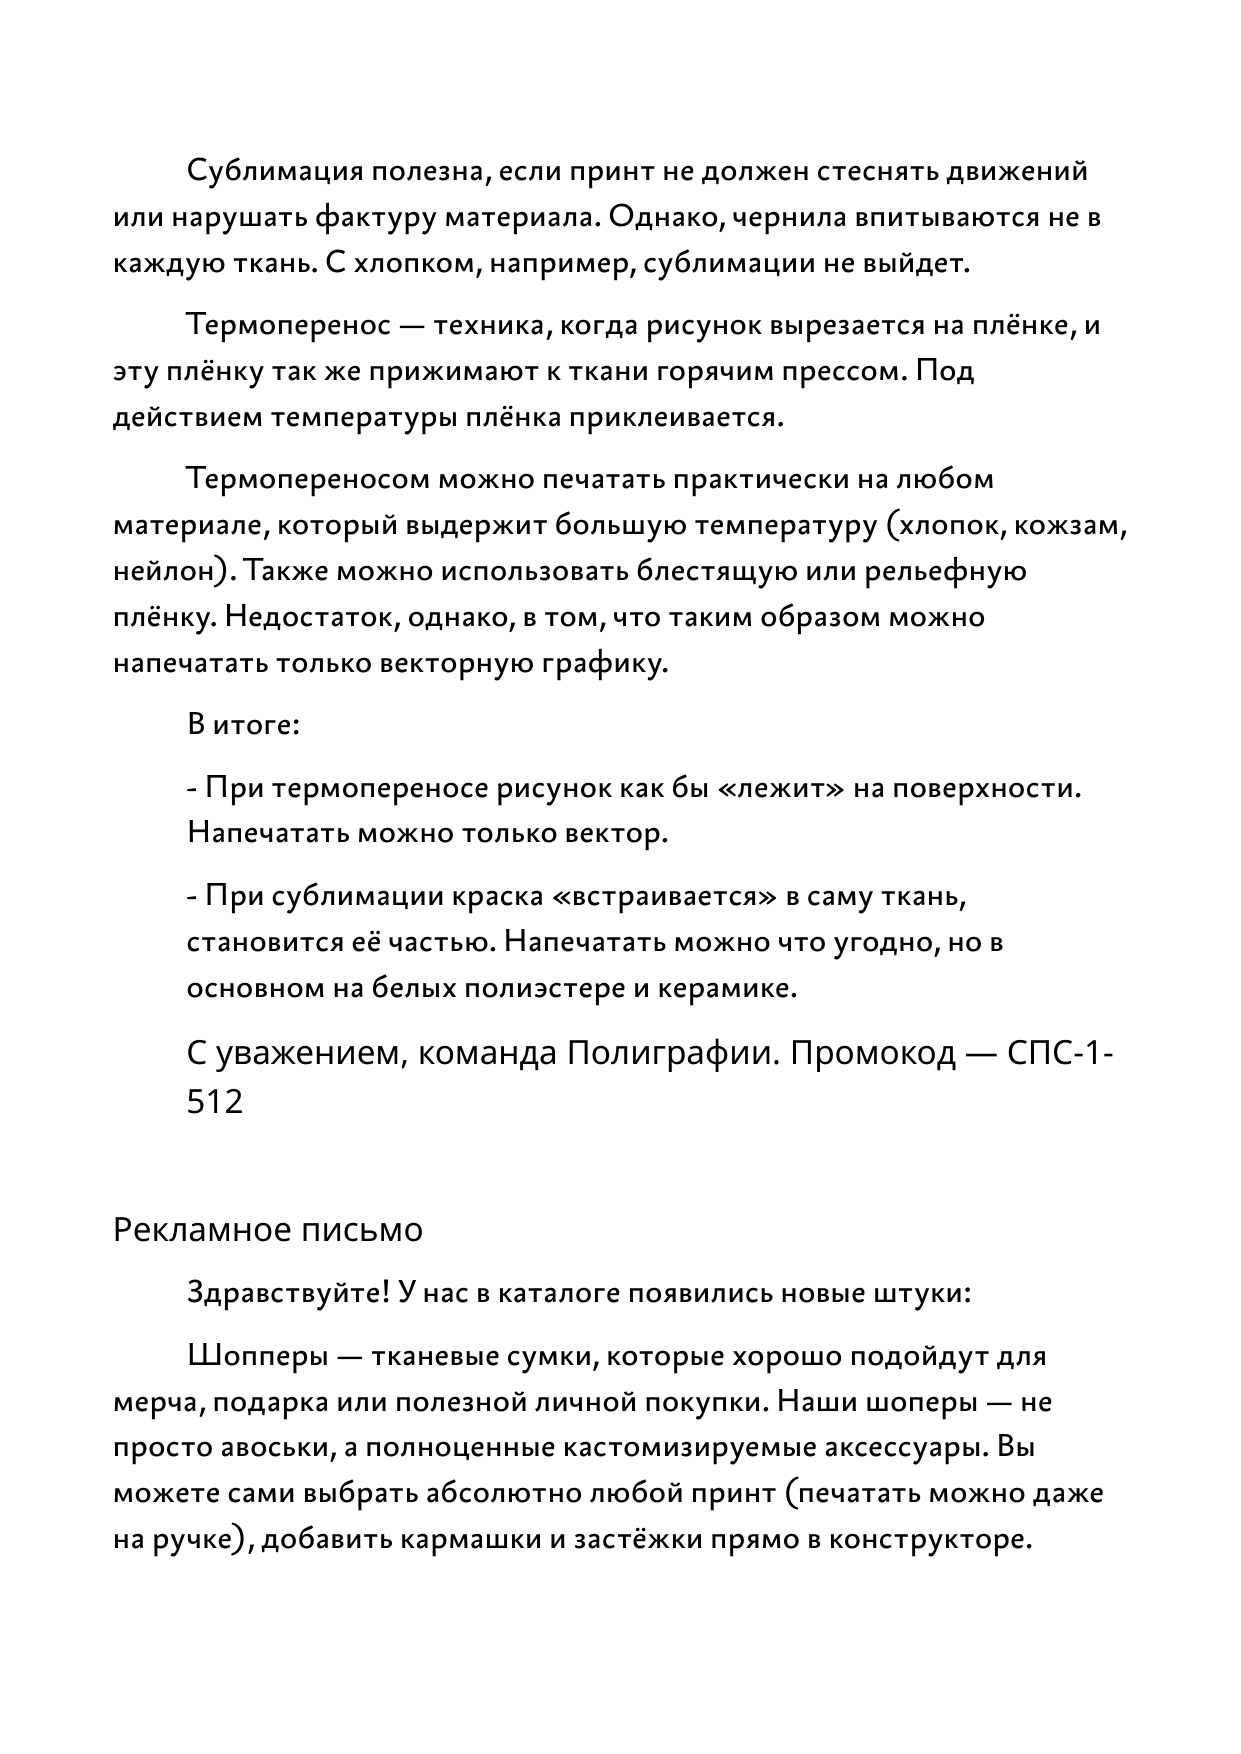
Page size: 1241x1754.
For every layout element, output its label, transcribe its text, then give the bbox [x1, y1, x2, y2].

text Термоперенос — техника, когда рисунок вырезается на плёнке, и эту плёнку так же прижимают к ткани горячим прессом. Под действием температуры плёнка приклеивается. [112, 304, 1128, 438]
text - При термопереносе рисунок как бы «лежит» на поверхности. Напечатать можно только вектор. [186, 767, 1128, 855]
text Термопереносом можно печатать практически на любом материале, который выдержит большую температуру (хлопок, кожзам, нейлон). Также можно использовать блестящую или рельефную плёнку. Недостаток, однако, в том, что таким образом можно напечатать только векторную графику. [112, 458, 1128, 684]
text Шопперы — тканевые сумки, которые хорошо подойдут для мерча, подарка или полезной личной покупки. Наши шоперы — не просто авоськи, а полноценные кастомизируемые аксессуары. Вы можете сами выбрать абсолютно любой принт (печатать можно даже на ручке), добавить кармашки и застёжки прямо в конструкторе. [112, 1335, 1128, 1561]
text - При сублимации краска «встраивается» в саму ткань, становится её частью. Напечатать можно что угодно, но в основном на белых полиэстере и керамике. [186, 875, 1128, 1009]
text Сублимация полезна, если принт не должен стеснять движений или нарушать фактуру материала. Однако, чернила впитываются не в каждую ткань. С хлопком, например, сублимации не выйдет. [112, 150, 1128, 284]
text В итоге: [112, 704, 1128, 747]
text Рекламное письмо [112, 1206, 1128, 1252]
text Здравствуйте! У нас в каталоге появились новые штуки: [112, 1272, 1128, 1314]
text С уважением, команда Полиграфии. Промокод — СПС-1-512 [186, 1029, 1128, 1123]
